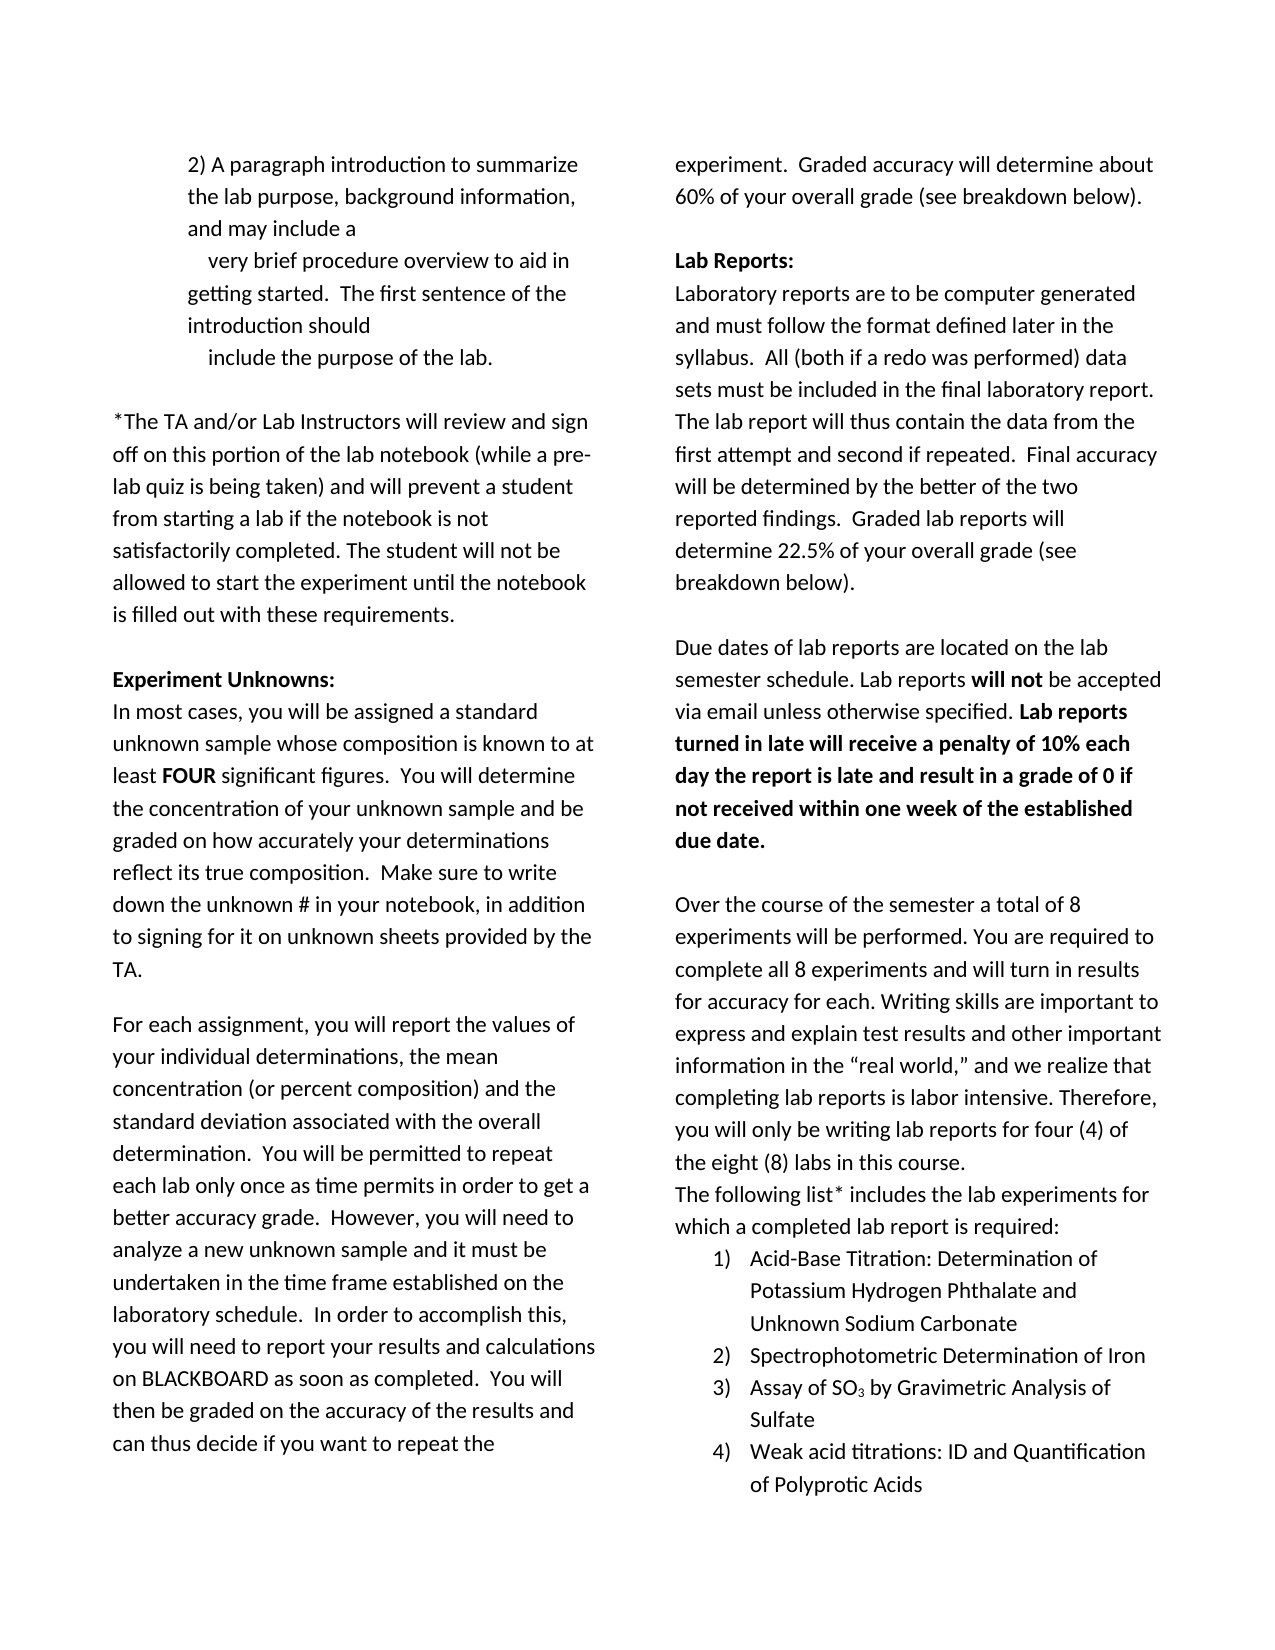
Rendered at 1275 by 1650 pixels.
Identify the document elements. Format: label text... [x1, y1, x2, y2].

text Lab Reports: [675, 247, 1162, 274]
text Experiment Unknowns: [112, 665, 600, 693]
text A introduc summarthe lab purpose, background information, and may include a [187, 150, 600, 242]
text In most cases, you will be assigned a standard unknown sample whose composition is known to at least FOUR significant figures. You will determine the concentration of your unknown sample and be graded on how accurately your determinations reflect its true composition. thethe [112, 697, 600, 983]
text *The TA and/or Lab Instructors will review and sign off on this portion of the lab notebook (while a pre-lab quiz is being taken) and will prevent a student from starting a lab if the notebook is not satisfactorily completed. T [112, 407, 600, 629]
text 8all 8sonly eight (8 [675, 890, 1162, 1176]
text Laboratory reports are to be computer generated and must follow the format defined later in the syllabus. All (both if a redo was performed) data sets must be included in the final laboratory report. The lab report will thus contain the data from the first attempt and second if repeated. Final accuracy will be determined by the better of the two reported findings. Graded lab reports will determine 22.5% of your overall grade (see breakdown below). [675, 279, 1162, 596]
text For each assignment, you will report the values of your individual determinations, the mean concentration (or percent composition) and the standard deviation associated with the overall determination. You will be permitted to repeat each lab only once as time permits in order to get a better grade. However, you will need to analyze a new unknown sample and it must be undertaken in the time frame established on the laboratory schedule. In order to accomplish this, you will need to report your results and calculations on BLACKBOARD as soon as completed. You will then be graded on the accuracy of the results and can thus decide if you want to repeat the experiment. Graded accuracy will determine about 60% of your overall grade (see breakdown below). [112, 1010, 600, 1457]
text very brief procedure overview to aid in getting started. [187, 247, 600, 339]
text Due dates of lab reports are located on the lab semester schedule. Lab reports will not be accepted via email unless otherwise specified. Lab reports turned in late will receive a penalty of 10% each day the report is late and result in a grade of 0 if not received within one week of the established due date. [675, 633, 1162, 854]
